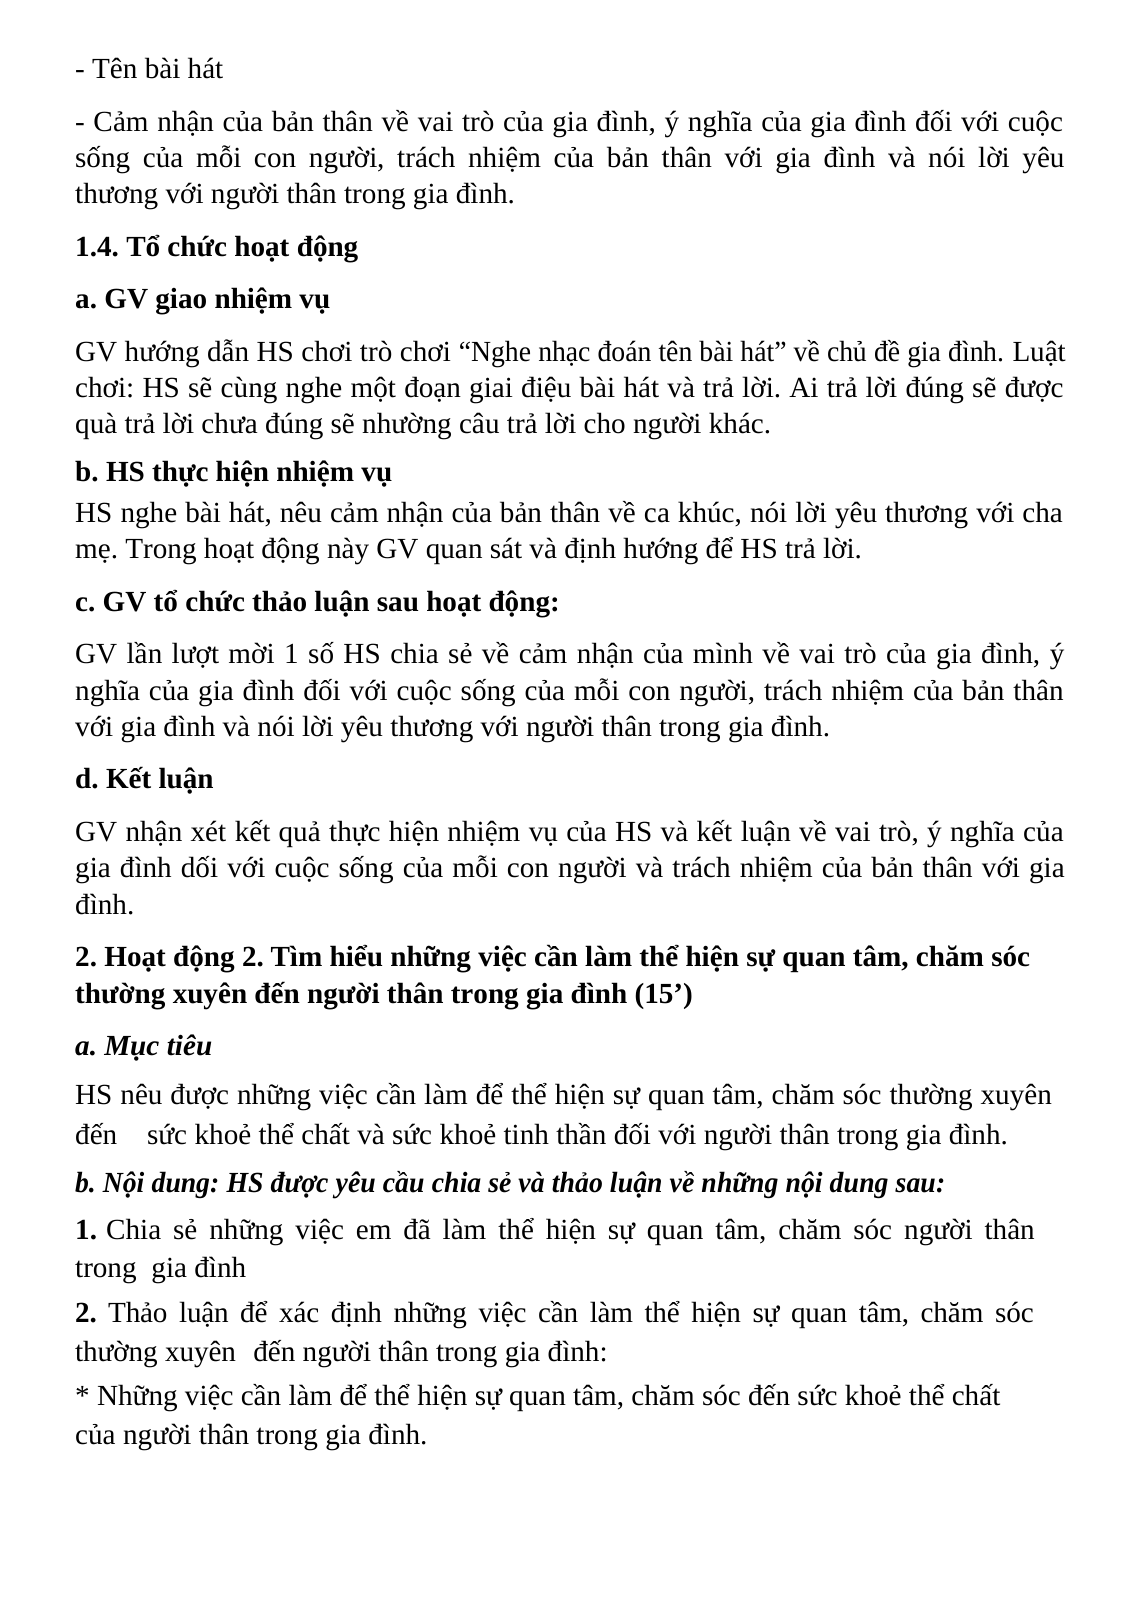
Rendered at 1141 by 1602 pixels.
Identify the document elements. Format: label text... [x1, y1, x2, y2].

text 2. Thảo luận để xác định những việc cần làm thể hiện sự quan tâm, chăm sóc thường xuyên đến người thân trong gia đình: [75, 1295, 1034, 1367]
text 2. Hoạt động 2. Tìm hiểu những việc cần làm thể hiện sự quan tâm, chăm sóc thường xuyên đến người thân trong gia đình (15’) [75, 939, 1066, 1009]
subtitle GV hướng dẫn HS chơi trò chơi “Nghe nhạc đoán tên bài hát” về chủ đề gia đình. Luật chơi: HS sẽ cùng nghe một đoạn giai điệu bài hát và trả lời. Ai trả lời đúng sẽ được quà trả lời chưa đúng sẽ nhường câu trả lời cho người khác. [75, 334, 1066, 440]
text GV lần lượt mời 1 số HS chia sẻ về cảm nhận của mình về vai trò của gia đình, ý nghĩa của gia đình đối với cuộc sống của mỗi con người, trách nhiệm của bản thân với gia đình và nói lời yêu thương với người thân trong gia đình. [75, 637, 1066, 742]
text b. Nội dung: HS được yêu cầu chia sẻ và thảo luận về những nội dung sau: [75, 1165, 1066, 1198]
text b. HS thực hiện nhiệm vụ [75, 454, 1052, 488]
text a. GV giao nhiệm vụ [75, 282, 1066, 315]
text d. Kết luận [75, 762, 1066, 795]
text 1.4. Tổ chức hoạt động [75, 229, 1066, 262]
text GV nhận xét kết quả thực hiện nhiệm vụ của HS và kết luận về vai trò, ý nghĩa của gia đình dối với cuộc sống của mỗi con người và trách nhiệm của bản thân với gia đình. [75, 814, 1066, 920]
text a. Mục tiêu [75, 1028, 1066, 1062]
text * Những việc cần làm để thể hiện sự quan tâm, chăm sóc đến sức khoẻ thể chất của người thân trong gia đình. [75, 1378, 1035, 1451]
text HS nêu được những việc cần làm để thể hiện sự quan tâm, chăm sóc thường xuyên đến sức khoẻ thể chất và sức khoẻ tinh thần đối với người thân trong gia đình. [75, 1077, 1052, 1151]
text c. GV tổ chức thảo luận sau hoạt động: [75, 584, 1066, 617]
text - Cảm nhận của bản thân về vai trò của gia đình, ý nghĩa của gia đình đối với cuộc sống của mỗi con người, trách nhiệm của bản thân với gia đình và nói lời yêu thương với người thân trong gia đình. [75, 104, 1066, 209]
text 1. Chia sẻ những việc em đã làm thể hiện sự quan tâm, chăm sóc người thân trong gia đình [75, 1212, 1034, 1284]
text HS nghe bài hát, nêu cảm nhận của bản thân về ca khúc, nói lời yêu thương với cha mẹ. Trong hoạt động này GV quan sát và định hướng để HS trả lời. [75, 495, 1066, 564]
text - Tên bài hát [75, 51, 1066, 84]
